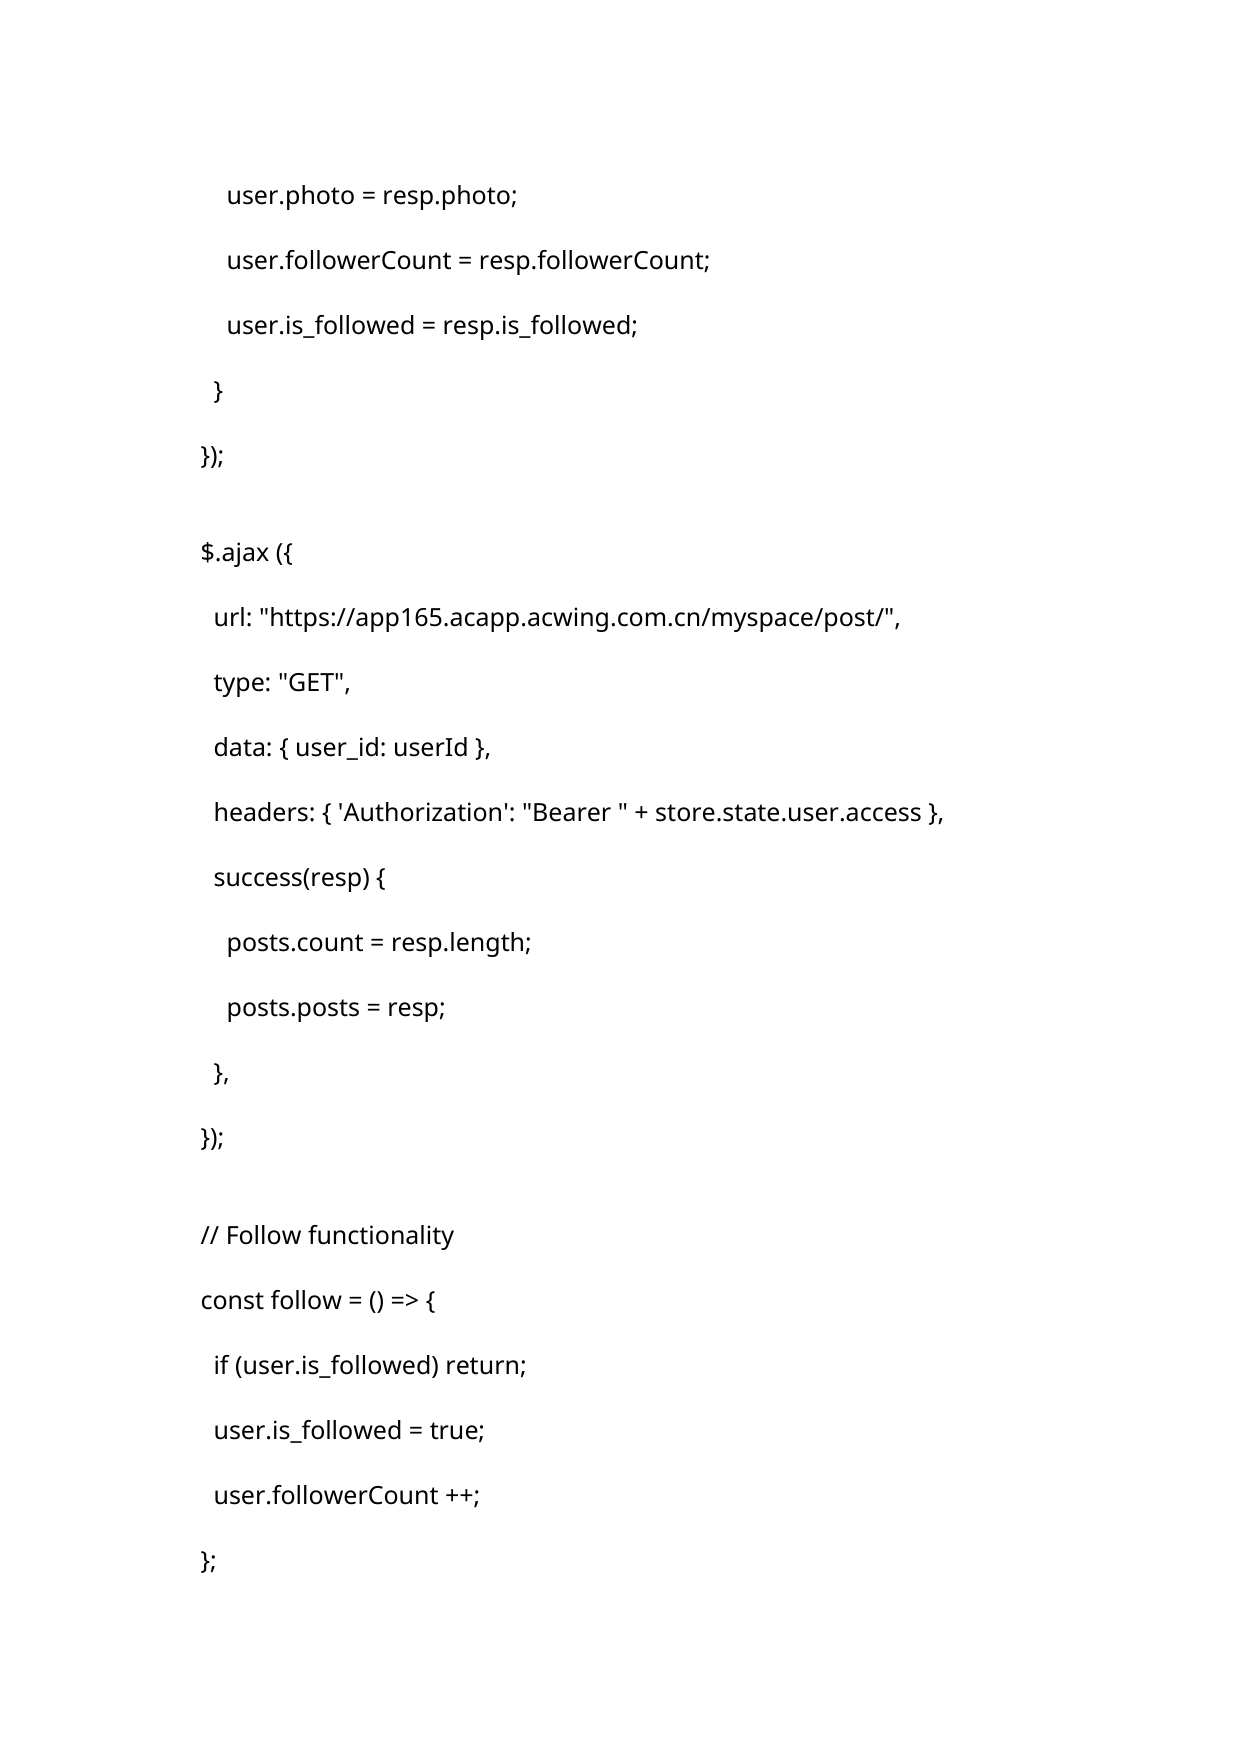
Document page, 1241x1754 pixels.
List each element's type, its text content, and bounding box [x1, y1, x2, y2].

text }; [187, 1527, 1053, 1592]
text posts.posts = resp; [187, 974, 1053, 1039]
text }); [187, 422, 1053, 487]
text url: "https://app165.acapp.acwing.com.cn/myspace/post/", [187, 584, 1053, 649]
text }, [187, 1039, 1053, 1104]
text posts.count = resp.length; [187, 909, 1053, 974]
text success(resp) { [187, 844, 1053, 909]
text if (user.is_followed) return; [187, 1332, 1053, 1397]
text const follow = () => { [187, 1267, 1053, 1332]
text }); [187, 1104, 1053, 1169]
text type: "GET", [187, 649, 1053, 714]
text // Follow functionality [187, 1202, 1053, 1267]
text $.ajax ({ [187, 519, 1053, 584]
text user.is_followed = resp.is_followed; [187, 292, 1053, 357]
text } [187, 357, 1053, 422]
text headers: { 'Authorization': "Bearer " + store.state.user.access }, [187, 779, 1053, 844]
text user.is_followed = true; [187, 1397, 1053, 1462]
text data: { user_id: userId }, [187, 714, 1053, 779]
text user.followerCount = resp.followerCount; [187, 227, 1053, 292]
text user.followerCount ++; [187, 1462, 1053, 1527]
text user.photo = resp.photo; [187, 162, 1053, 227]
